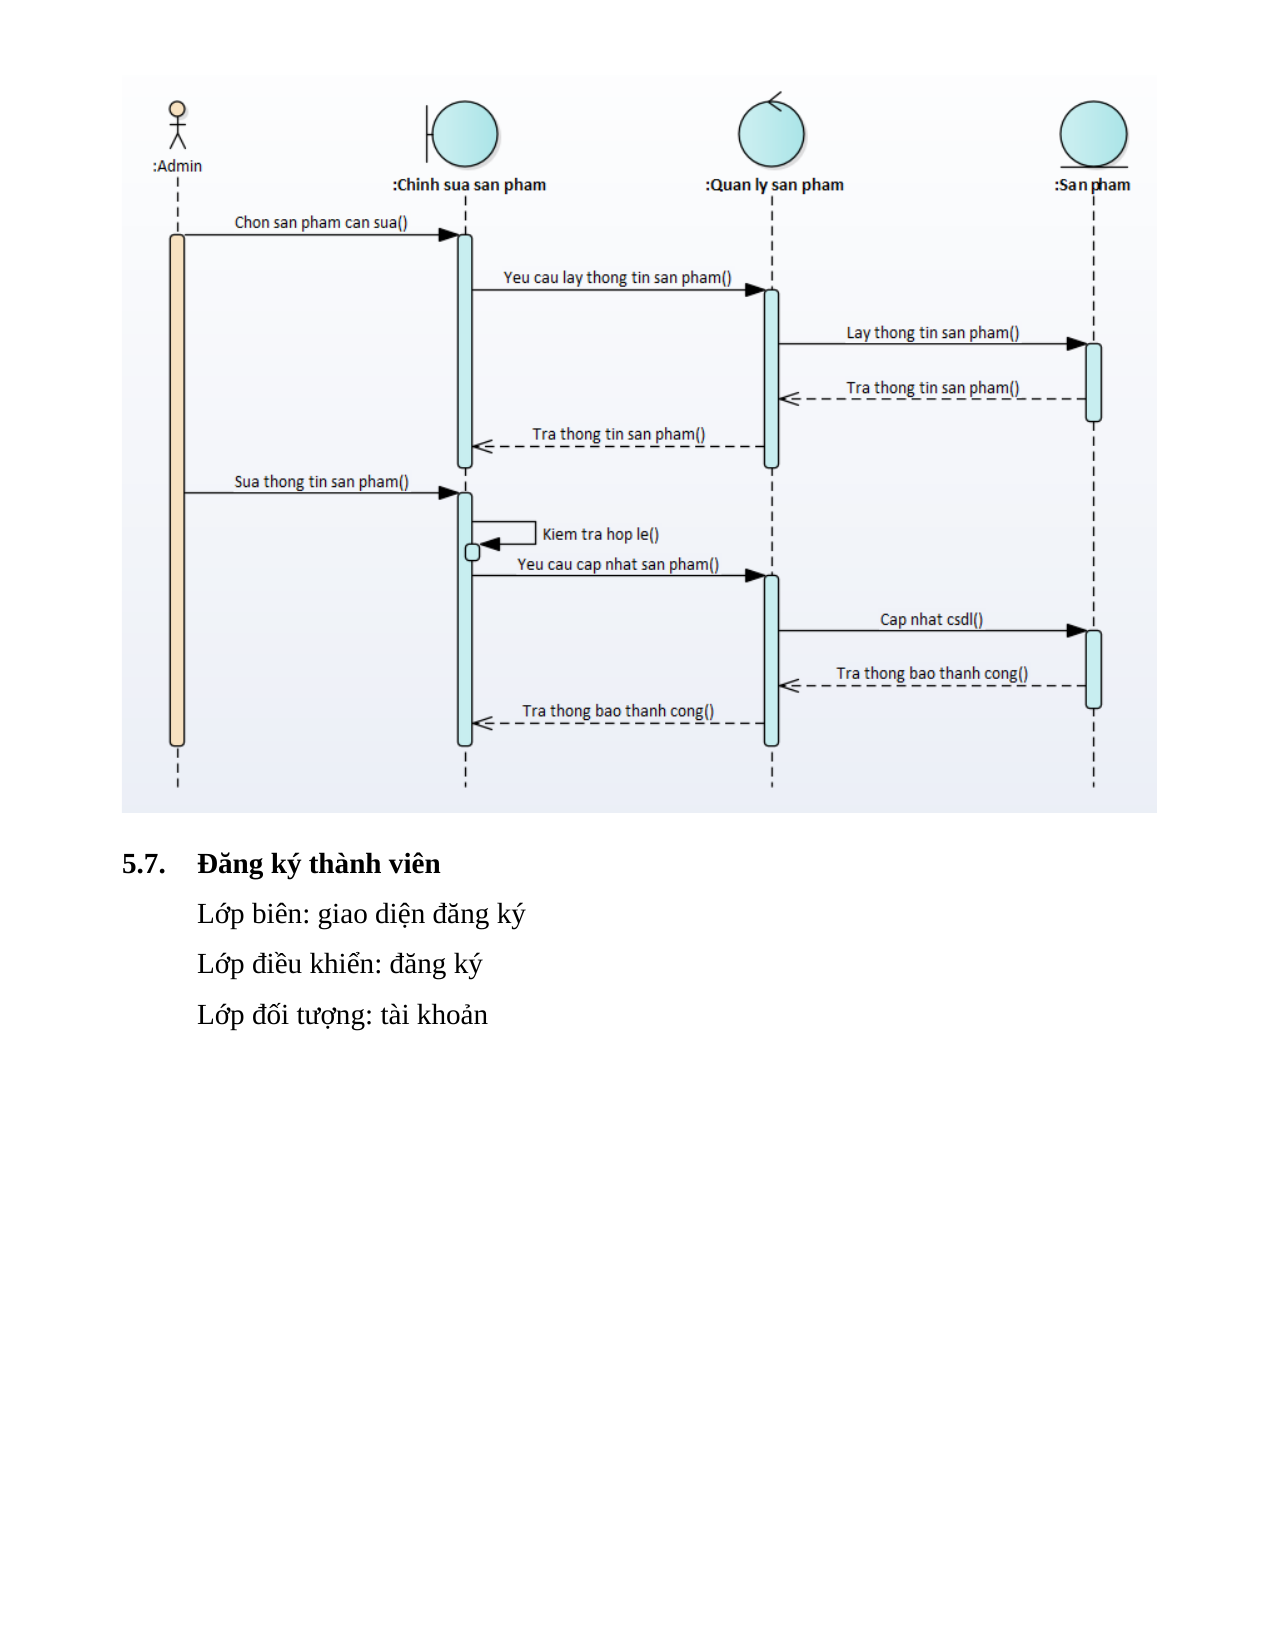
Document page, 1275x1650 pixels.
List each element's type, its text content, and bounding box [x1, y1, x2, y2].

list Lớp điều khiển: đăng ký [197, 947, 1200, 980]
picture [121, 75, 1157, 813]
list Lớp biên: giao diện đăng ký [197, 896, 1200, 930]
list Lớp đối tượng: tài khoản [197, 997, 1200, 1030]
list Đăng ký thành viên [122, 846, 1200, 879]
